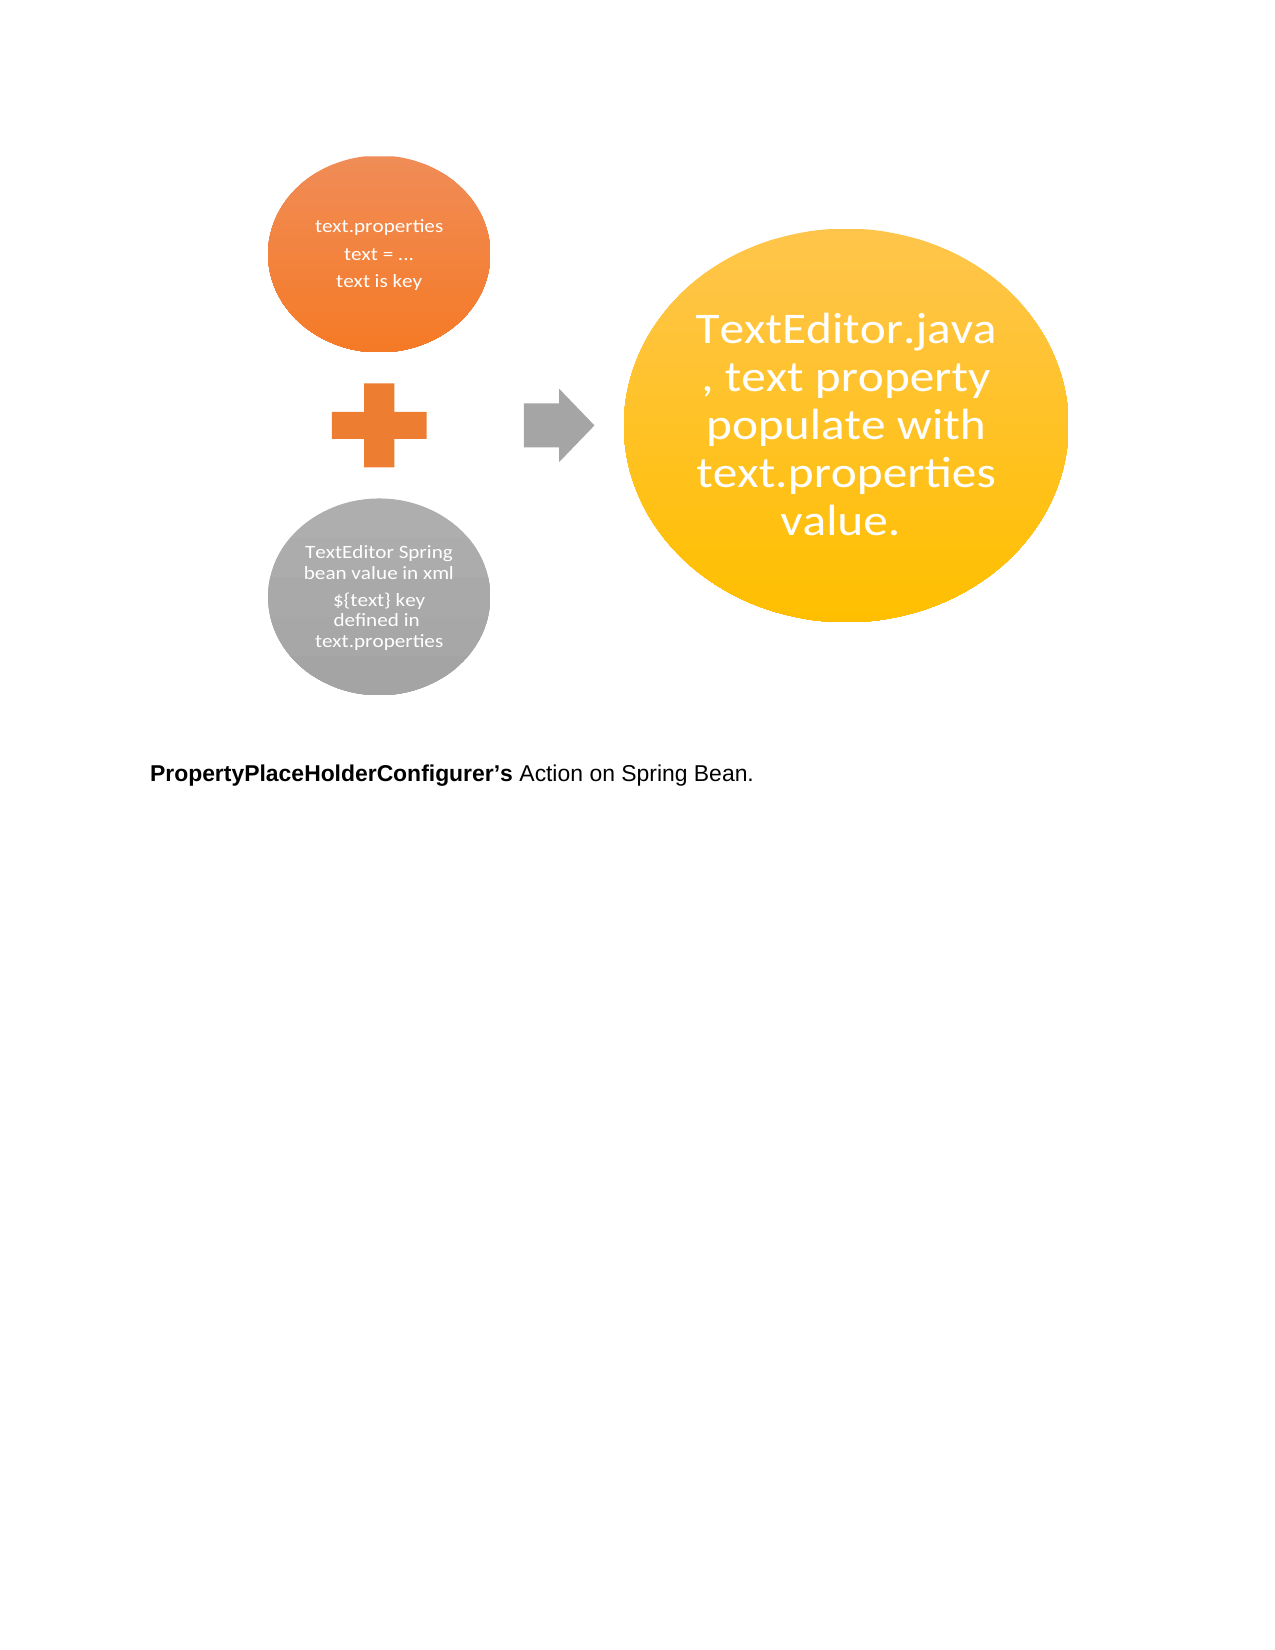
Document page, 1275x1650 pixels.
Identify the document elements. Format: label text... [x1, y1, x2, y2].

text PropertyPlaceHolderConfigurer’s Action on Spring Bean. [150, 760, 1125, 786]
